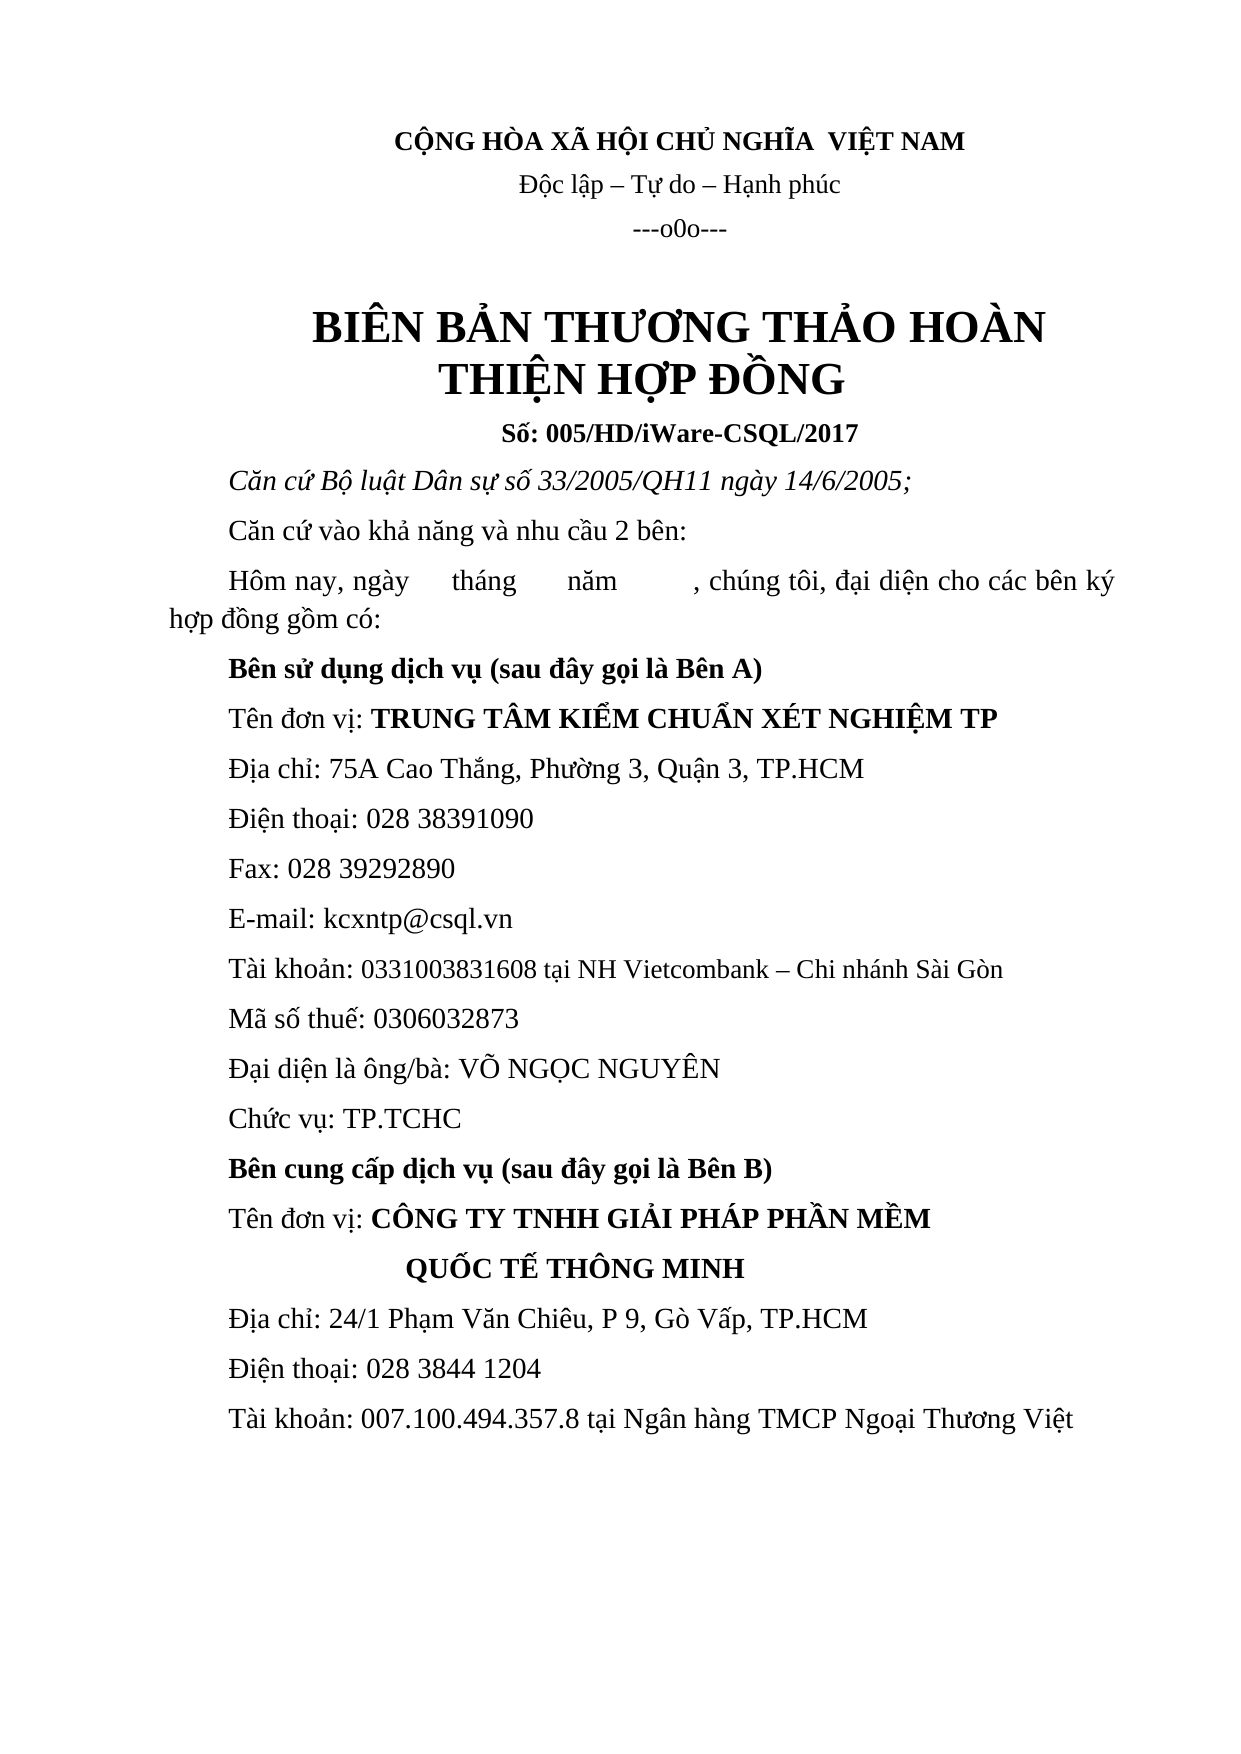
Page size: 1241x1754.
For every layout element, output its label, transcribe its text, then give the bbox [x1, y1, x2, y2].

text Địa chỉ: 75A Cao Thắng, Phường 3, Quận 3, TP.HCM [169, 748, 1116, 786]
text Địa chỉ: 24/1 Phạm Văn Chiêu, P 9, Gò Vấp, TP.HCM [169, 1298, 1116, 1336]
text Căn cứ vào khả năng và nhu cầu 2 bên: [169, 511, 1116, 548]
text CỘNG HÒA XÃ HỘI CHỦ NGHĨA VIỆT NAM [169, 125, 1116, 156]
text Bên sử dụng dịch vụ (sau đây gọi là Bên A) [169, 648, 1116, 686]
text Đại diện là ông/bà: VÕ NGỌC NGUYÊN [169, 1048, 1116, 1086]
text Fax: 028 39292890 [169, 848, 1116, 886]
text Bên cung cấp dịch vụ (sau đây gọi là Bên B) [169, 1148, 1116, 1186]
text Độc lập – Tự do – Hạnh phúc [169, 168, 1116, 199]
text Hôm nay, ngày tháng năm , chúng tôi, đại diện cho các bên ký hợp đồng gồm có: [169, 561, 1116, 636]
text Căn cứ Bộ luật Dân sự số 33/2005/QH11 ngày 14/6/2005; [169, 461, 1116, 498]
text E-mail: kcxntp@csql.vn [169, 898, 1116, 936]
text QUỐC TẾ THÔNG MINH [405, 1248, 1116, 1286]
text Số: 005/HD/iWare-CSQL/2017 [169, 417, 1116, 448]
text Chức vụ: TP.TCHC [169, 1098, 1116, 1136]
text Tài khoản: 007.100.494.357.8 tại Ngân hàng TMCP Ngoại Thương Việt [228, 1398, 1116, 1436]
text Tên đơn vị: TRUNG TÂM KIỂM CHUẨN XÉT NGHIỆM TP [169, 698, 1116, 736]
text Mã số thuế: 0306032873 [169, 998, 1116, 1036]
text Tài khoản: 0331003831608 tại NH Vietcombank – Chi nhánh Sài Gòn [169, 948, 1116, 986]
text Tên đơn vị: CÔNG TY TNHH GIẢI PHÁP PHẦN MỀM [228, 1198, 1116, 1236]
text Điện thoại: 028 38391090 [169, 798, 1116, 836]
text Điện thoại: 028 3844 1204 [169, 1348, 1116, 1386]
text BIÊN BẢN THƯƠNG THẢO HOÀN THIỆN HỢP ĐỒNG [169, 299, 1116, 405]
text ---o0o--- [169, 212, 1116, 243]
